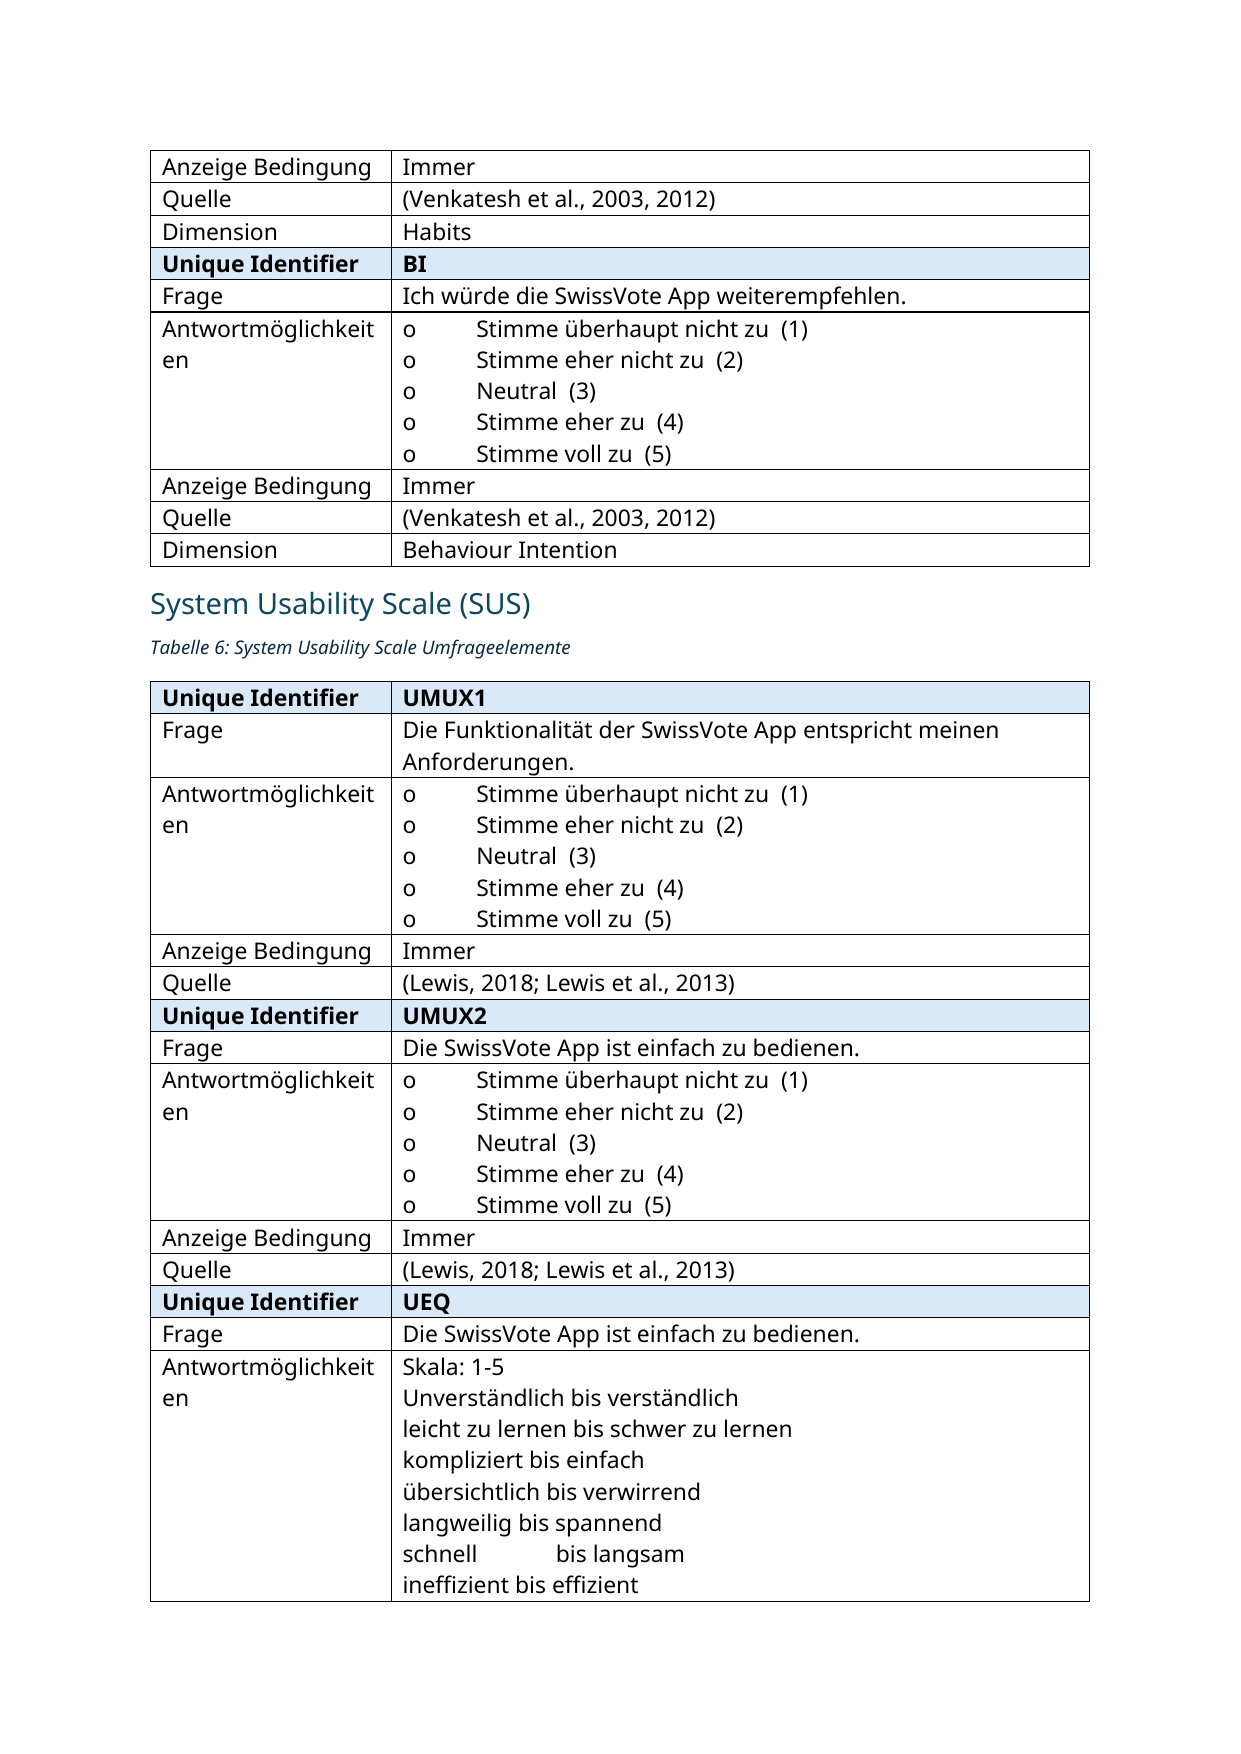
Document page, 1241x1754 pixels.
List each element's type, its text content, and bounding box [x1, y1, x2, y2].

table_cell Dimension [151, 216, 391, 247]
table_cell (Venkatesh et al., 2003, 2012) [392, 502, 1089, 533]
table_cell Dimension [151, 534, 391, 566]
table_cell Habits [392, 216, 1089, 247]
table_cell o Stimme überhaupt nicht zu (1) o Stimme eher nicht zu (2) o Neutral (3) o Stimme eher zu (4) o Stimme voll zu (5) [392, 1064, 1089, 1220]
table_header UMUX1 [392, 682, 1089, 713]
table_cell UEQ [392, 1286, 1089, 1317]
table_header Unique Identifier [151, 682, 391, 713]
table_cell Quelle [151, 502, 391, 533]
table_cell Frage [151, 1318, 391, 1349]
table_cell Die Funktionalität der SwissVote App entspricht meinen Anforderungen. [392, 714, 1089, 777]
table_cell Immer [392, 1221, 1089, 1253]
table_cell Anzeige Bedingung [151, 470, 391, 501]
text Tabelle 6: System Usability Scale Umfrageelemente [150, 634, 1090, 660]
table_cell Antwortmöglichkeiten [151, 778, 391, 934]
table_cell Unique Identifier [151, 1286, 391, 1317]
table_cell Unique Identifier [151, 248, 391, 279]
table_cell Immer [392, 151, 1089, 182]
table_cell Frage [151, 714, 391, 777]
table_cell Antwortmöglichkeiten [151, 313, 391, 469]
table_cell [392, 1351, 1089, 1601]
table_cell (Lewis, 2018; Lewis et al., 2013) [392, 1254, 1089, 1285]
table_cell (Venkatesh et al., 2003, 2012) [392, 183, 1089, 214]
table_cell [151, 1351, 391, 1601]
table_cell Immer [392, 935, 1089, 966]
table_cell Anzeige Bedingung [151, 935, 391, 966]
table_cell Quelle [151, 967, 391, 998]
table_cell Die SwissVote App ist einfach zu bedienen. [392, 1318, 1089, 1349]
subtitle System Usability Scale (SUS) [150, 583, 1090, 623]
table_cell Frage [151, 1032, 391, 1063]
table_cell Behaviour Intention [392, 534, 1089, 566]
table_cell Antwortmöglichkeiten [151, 1064, 391, 1220]
table_cell UMUX2 [392, 1000, 1089, 1031]
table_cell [392, 313, 1089, 469]
table_cell Frage [151, 280, 391, 311]
table_cell Die SwissVote App ist einfach zu bedienen. [392, 1032, 1089, 1063]
table_cell Anzeige Bedingung [151, 1221, 391, 1253]
table_cell Anzeige Bedingung [151, 151, 391, 182]
table_cell (Lewis, 2018; Lewis et al., 2013) [392, 967, 1089, 998]
table_cell Immer [392, 470, 1089, 501]
table_cell Ich würde die SwissVote App weiterempfehlen. [392, 280, 1089, 311]
table_cell Quelle [151, 1254, 391, 1285]
table_cell BI [392, 248, 1089, 279]
table_cell Unique Identifier [151, 1000, 391, 1031]
table_cell o Stimme überhaupt nicht zu (1) o Stimme eher nicht zu (2) o Neutral (3) o Stimme eher zu (4) o Stimme voll zu (5) [392, 778, 1089, 934]
table_cell Quelle [151, 183, 391, 214]
